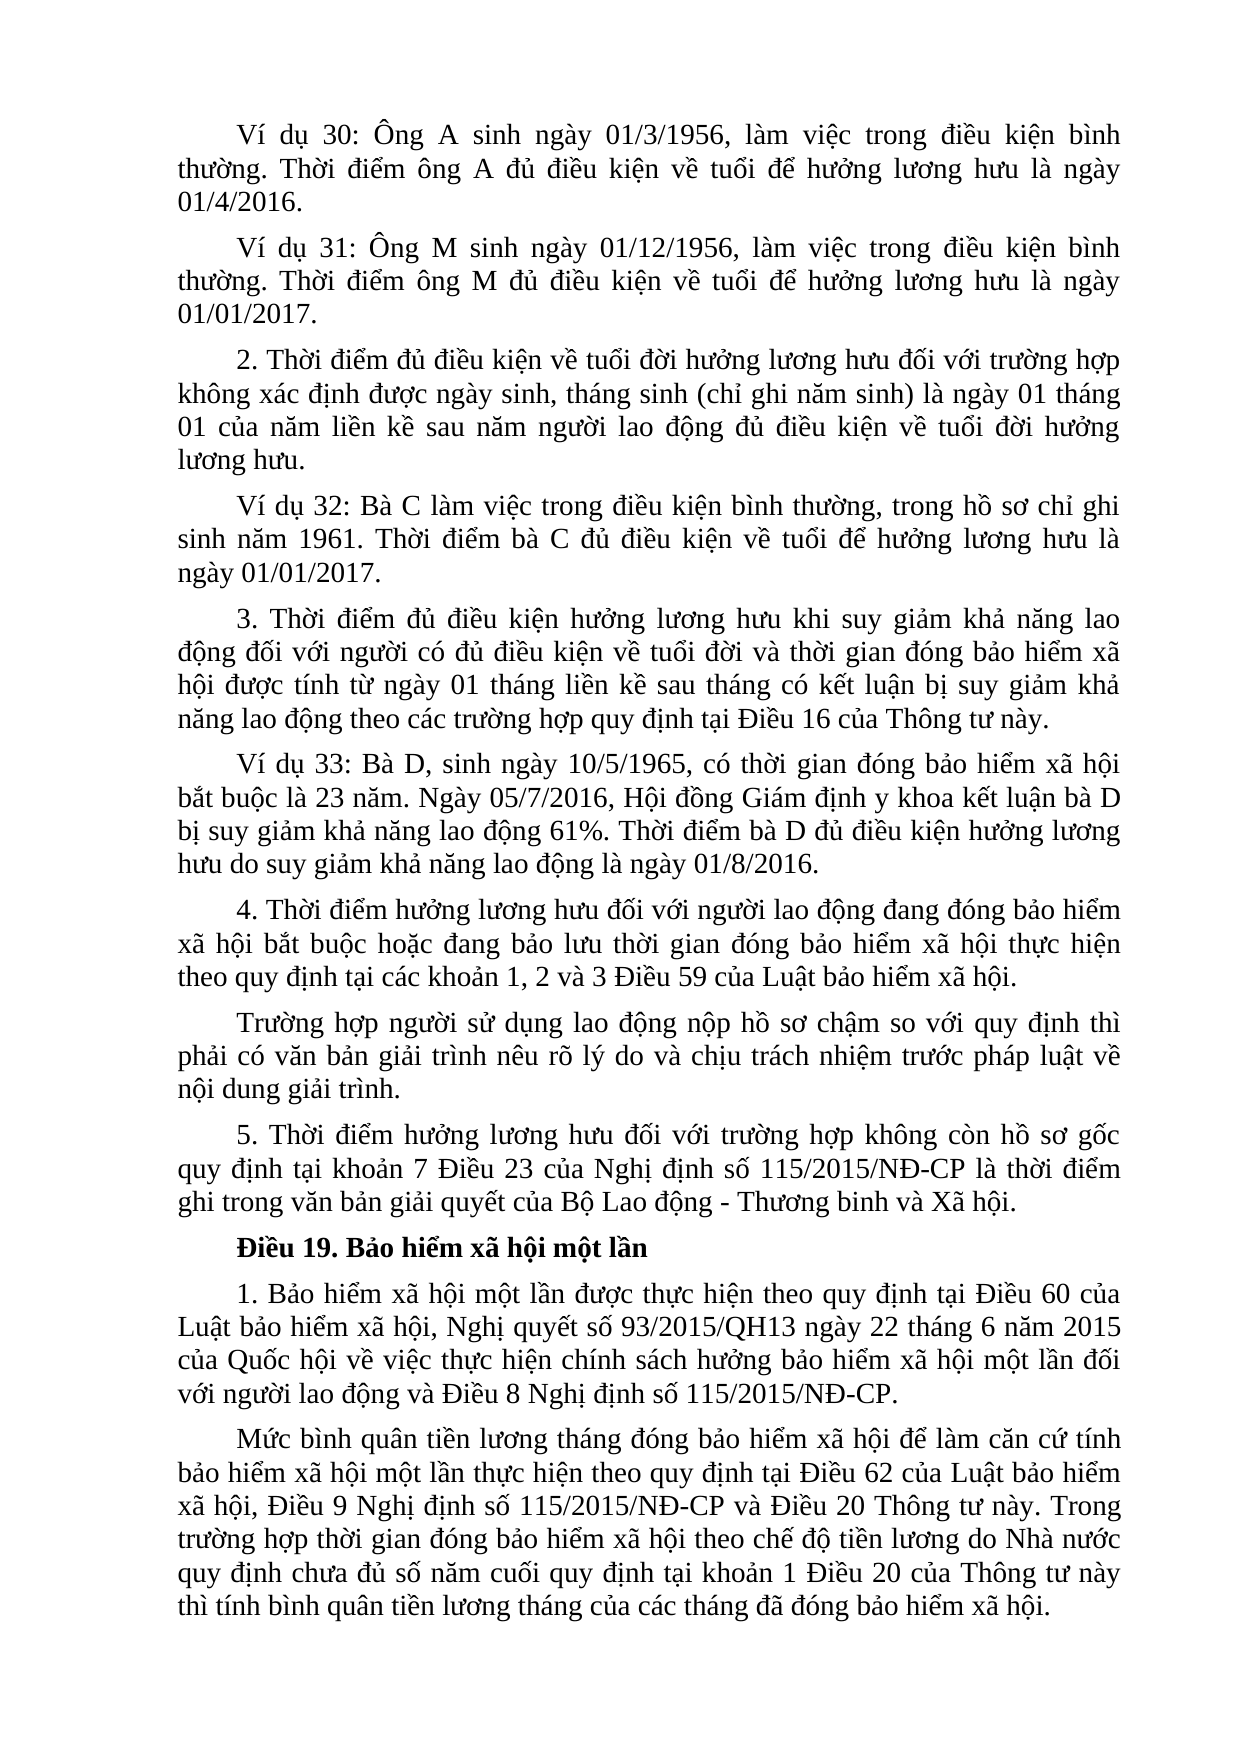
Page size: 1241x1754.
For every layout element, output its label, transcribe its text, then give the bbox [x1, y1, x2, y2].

text Ví dụ 31: Ông M sinh ngày 01/12/1956, làm việc trong điều kiện bình thường. Thời điểm ông M đủ điều kiện về tuổi để hưởng lương hưu là ngày 01/01/2017. [177, 231, 1122, 331]
text Trường hợp người sử dụng lao động nộp hồ sơ chậm so với quy định thì phải có văn bản giải trình nêu rõ lý do và chịu trách nhiệm trước pháp luật về nội dung giải trình. [177, 1006, 1122, 1106]
text 3. Thời điểm đủ điều kiện hưởng lương hưu khi suy giảm khả năng lao động đối với người có đủ điều kiện về tuổi đời và thời gian đóng bảo hiểm xã hội được tính từ ngày 01 tháng liền kề sau tháng có kết luận bị suy giảm khả năng lao động theo các trường hợp quy định tại Điều 16 của Thông tư này. [177, 601, 1122, 735]
text 4. Thời điểm hưởng lương hưu đối với người lao động đang đóng bảo hiểm xã hội bắt buộc hoặc đang bảo lưu thời gian đóng bảo hiểm xã hội thực hiện theo quy định tại các khoản 1, 2 và 3 Điều 59 của Luật bảo hiểm xã hội. [177, 893, 1122, 993]
text 1. Bảo hiểm xã hội một lần được thực hiện theo quy định tại Điều 60 của Luật bảo hiểm xã hội, Nghị quyết số 93/2015/QH13 ngày 22 tháng 6 năm 2015 của Quốc hội về việc thực hiện chính sách hưởng bảo hiểm xã hội một lần đối với người lao động và Điều 8 Nghị định số 115/2015/NĐ-CP. [177, 1276, 1122, 1410]
text 5. Thời điểm hưởng lương hưu đối với trường hợp không còn hồ sơ gốc quy định tại khoản 7 Điều 23 của Nghị định số 115/2015/NĐ-CP là thời điểm ghi trong văn bản giải quyết của Bộ Lao động - Thương binh và Xã hội. [177, 1118, 1122, 1218]
text Điều 19. Bảo hiểm xã hội một lần [177, 1231, 1122, 1264]
text Ví dụ 32: Bà C làm việc trong điều kiện bình thường, trong hồ sơ chỉ ghi sinh năm 1961. Thời điểm bà C đủ điều kiện về tuổi để hưởng lương hưu là ngày 01/01/2017. [177, 489, 1122, 589]
text Ví dụ 30: Ông A sinh ngày 01/3/1956, làm việc trong điều kiện bình thường. Thời điểm ông A đủ điều kiện về tuổi để hưởng lương hưu là ngày 01/4/2016. [177, 118, 1122, 218]
text Mức bình quân tiền lương tháng đóng bảo hiểm xã hội để làm căn cứ tính bảo hiểm xã hội một lần thực hiện theo quy định tại Điều 62 của Luật bảo hiểm xã hội, Điều 9 Nghị định số 115/2015/NĐ-CP và Điều 20 Thông tư này. Trong trường hợp thời gian đóng bảo hiểm xã hội theo chế độ tiền lương do Nhà nước quy định chưa đủ số năm cuối quy định tại khoản 1 Điều 20 của Thông tư này thì tính bình quân tiền lương tháng của các tháng đã đóng bảo hiểm xã hội. [177, 1422, 1122, 1622]
text 2. Thời điểm đủ điều kiện về tuổi đời hưởng lương hưu đối với trường hợp không xác định được ngày sinh, tháng sinh (chỉ ghi năm sinh) là ngày 01 tháng 01 của năm liền kề sau năm người lao động đủ điều kiện về tuổi đời hưởng lương hưu. [177, 343, 1122, 476]
text Ví dụ 33: Bà D, sinh ngày 10/5/1965, có thời gian đóng bảo hiểm xã hội bắt buộc là 23 năm. Ngày 05/7/2016, Hội đồng Giám định y khoa kết luận bà D bị suy giảm khả năng lao động 61%. Thời điểm bà D đủ điều kiện hưởng lương hưu do suy giảm khả năng lao động là ngày 01/8/2016. [177, 747, 1122, 881]
